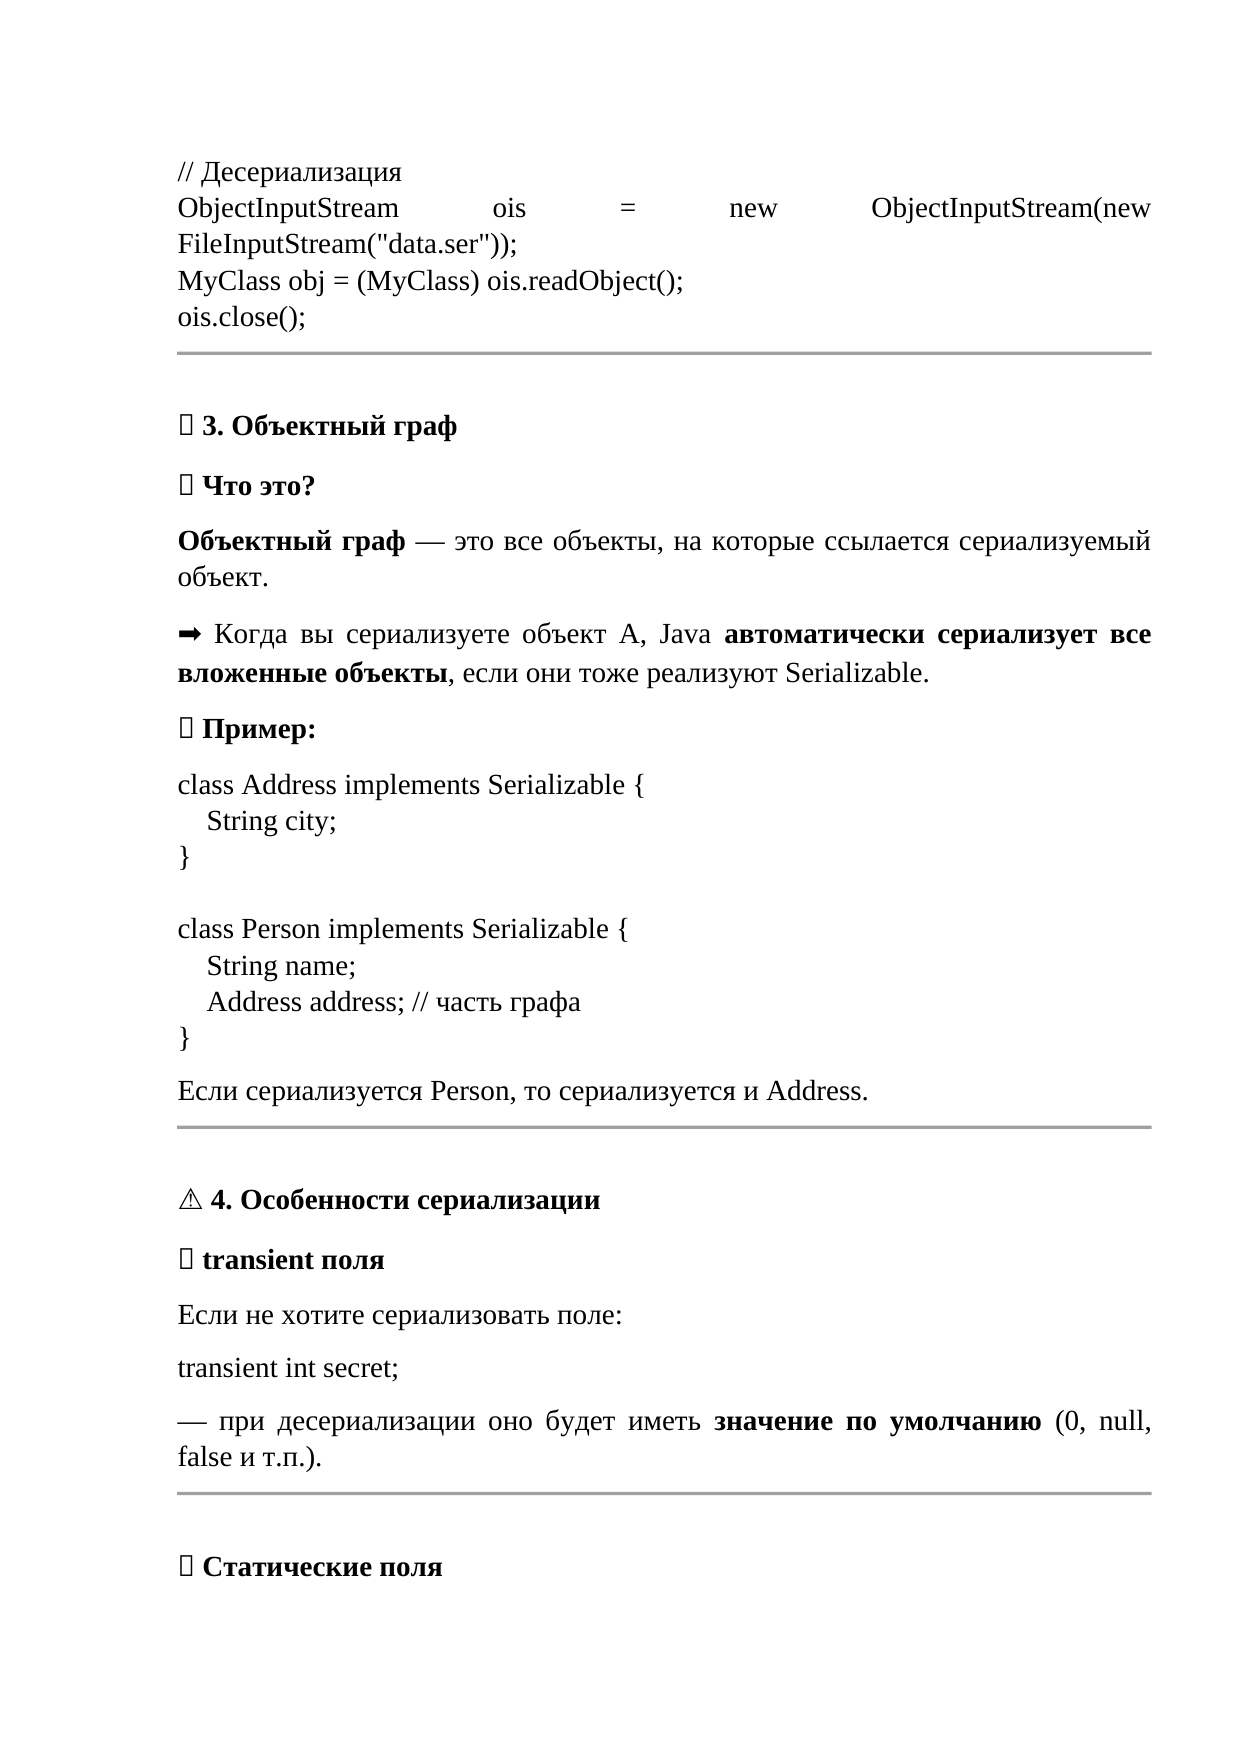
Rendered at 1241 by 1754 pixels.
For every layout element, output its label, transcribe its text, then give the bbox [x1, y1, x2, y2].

text Объектный граф — это все объекты, на которые ссылается сериализуемый объект. [177, 523, 1152, 593]
text 📌 Пример: [177, 707, 1152, 747]
text ⚠️ 4. Особенности сериализации [177, 1178, 1152, 1218]
text ➡ Когда вы сериализуете объект A, Java автоматически сериализует все вложенные объекты, если они тоже реализуют Serializable. [177, 612, 1152, 688]
text 🔹 transient поля [177, 1238, 1152, 1278]
text 🧩 3. Объектный граф [177, 404, 1152, 444]
text ois.close(); [177, 299, 1152, 332]
text String name; [177, 948, 1152, 981]
text MyClass obj = (MyClass) ois.readObject(); [177, 263, 1152, 296]
text class Person implements Serializable { [177, 912, 1152, 945]
text // Десериализация [177, 154, 1152, 188]
text Если не хотите сериализовать поле: [177, 1297, 1152, 1331]
text transient int secret; [177, 1350, 1152, 1384]
text — при десериализации оно будет иметь значение по умолчанию (0, null, false и т.п.). [177, 1403, 1152, 1473]
text } [177, 1020, 1152, 1053]
text String city; [177, 803, 1152, 837]
text ObjectInputStream ois = new ObjectInputStream(new FileInputStream("data.ser")); [177, 190, 1152, 260]
text } [177, 839, 1152, 873]
text Если сериализуется Person, то сериализуется и Address. [177, 1073, 1152, 1106]
text Address address; // часть графа [177, 984, 1152, 1017]
text 🔹 Статические поля [177, 1545, 1152, 1584]
text 🔹 Что это? [177, 464, 1152, 504]
text class Address implements Serializable { [177, 767, 1152, 801]
